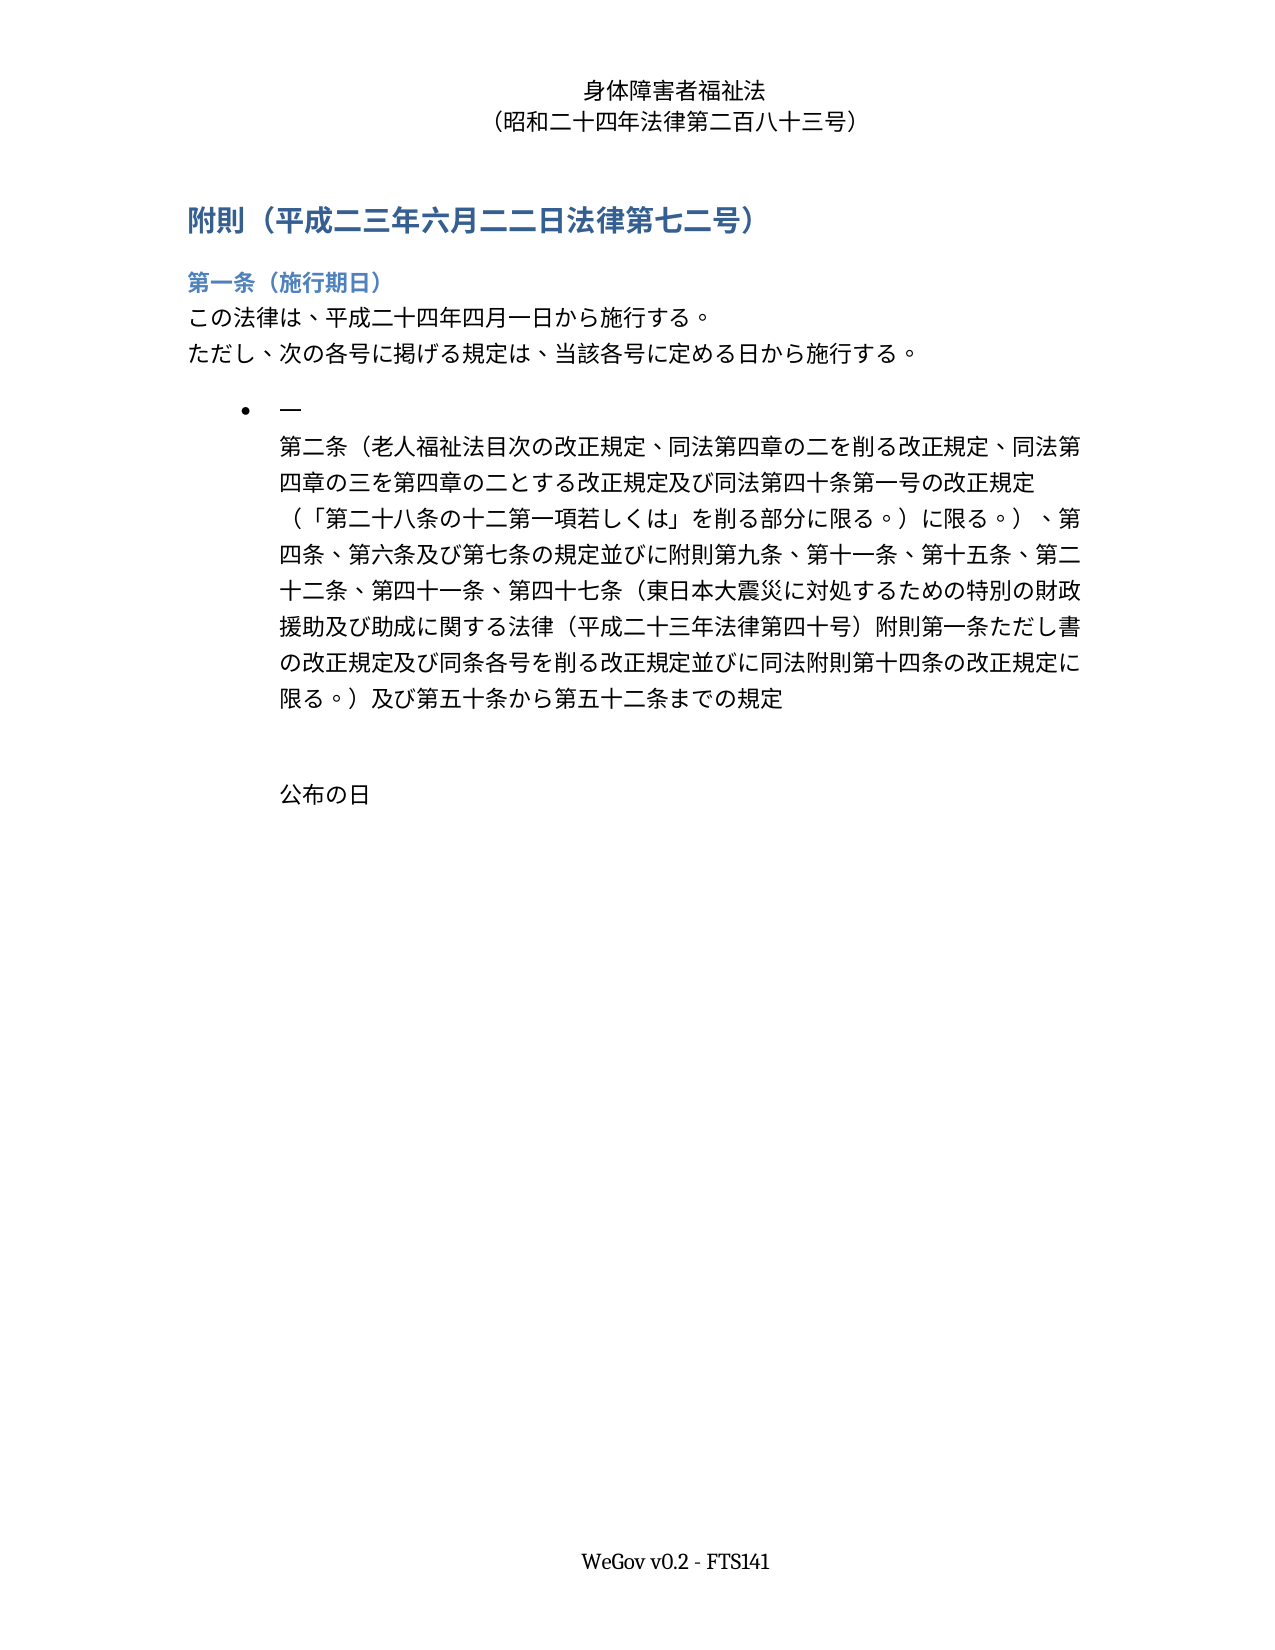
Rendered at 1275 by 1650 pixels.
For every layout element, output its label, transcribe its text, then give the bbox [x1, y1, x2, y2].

subtitle 附則（平成二三年六月二二日法律第七二号） [187, 200, 1087, 240]
list 一 第二条（老人福祉法目次の改正規定、同法第四章の二を削る改正規定、同法第四章の三を第四章の二とする改正規定及び同法第四十条第一号の改正規定（「第二十八条の十二第一項若しくは」を削る部分に限る。）に限る。）、第四条、第六条及び第七条の規定並びに附則第九条、第十一条、第十五条、第二十二条、第四十一条、第四十七条（東日本大震災に対処するための特別の財政援助及び助成に関する法律（平成二十三年法律第四十号）附則第一条ただし書の改正規定及び同条各号を削る改正規定並びに同法附則第十四条の改正規定に限る。）及び第五十条から第五十二条までの規定 公布の日 [242, 395, 1087, 810]
text この法律は、平成二十四年四月一日から施行する。 ただし、次の各号に掲げる規定は、当該各号に定める日から施行する。 [187, 302, 1087, 369]
subtitle 第一条（施行期日） [187, 266, 1087, 298]
